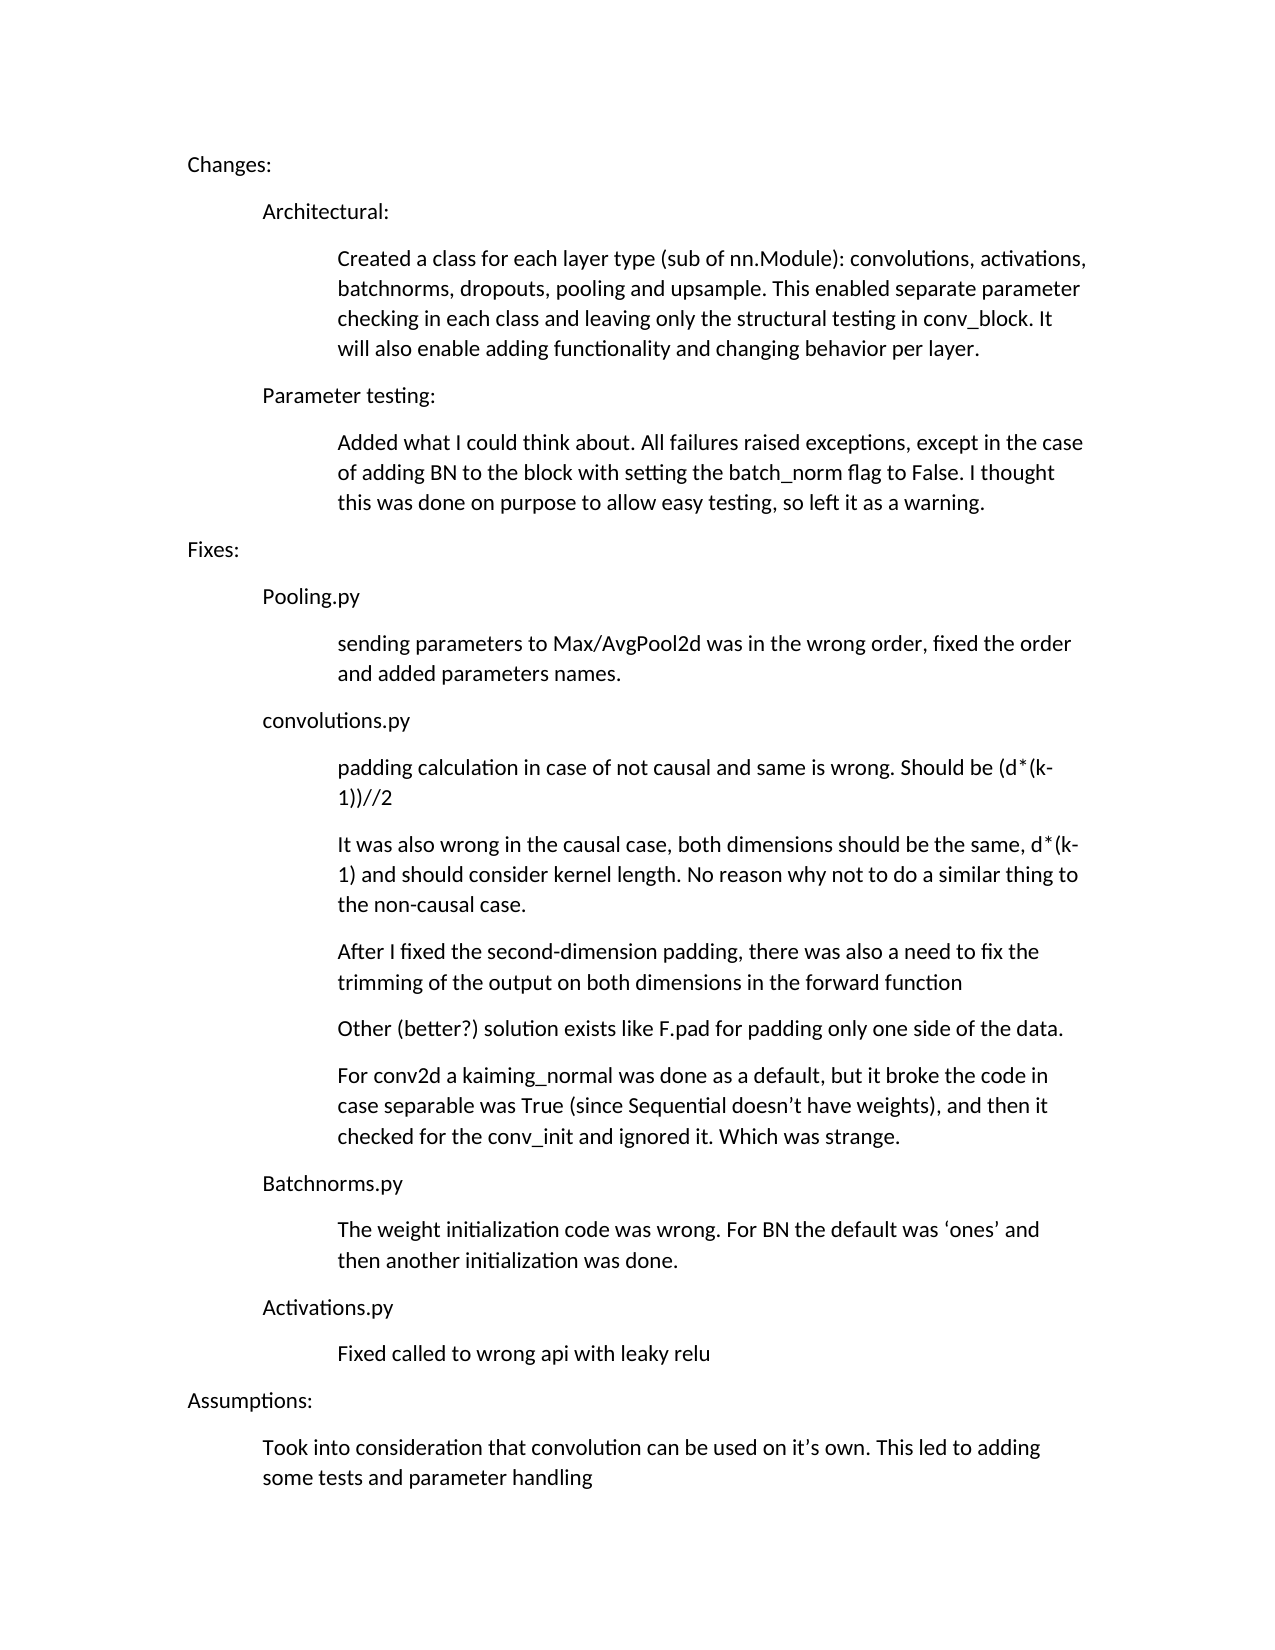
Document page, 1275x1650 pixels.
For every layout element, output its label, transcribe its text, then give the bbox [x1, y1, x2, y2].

text Changes: [187, 150, 1087, 178]
text Fixes: [187, 535, 1087, 563]
text Activations.py [262, 1293, 1087, 1321]
text The weight initialization code was wrong. For BN the default was ‘ones’ and then another initialization was done. [337, 1216, 1087, 1274]
text convolutions.py [187, 706, 1087, 734]
text Other (better?) solution exists like F.pad for padding only one side of the data. [337, 1014, 1087, 1043]
text Architectural: [262, 197, 1087, 225]
text Assumptions: [187, 1386, 1087, 1414]
text sending parameters to Max/AvgPool2d was in the wrong order, fixed the order and added parameters names. [337, 629, 1087, 687]
text It was also wrong in the causal case, both dimensions should be the same, d*(k-1) and should consider kernel length. No reason why not to do a similar thing to the non-causal case. [337, 830, 1087, 919]
text For conv2d a kaiming_normal was done as a default, but it broke the code in case separable was True (since Sequential doesn’t have weights), and then it checked for the conv_init and ignored it. Which was strange. [337, 1061, 1087, 1150]
text Batchnorms.py [187, 1169, 1087, 1197]
text Pooling.py [262, 582, 1087, 610]
text Fixed called to wrong api with leaky relu [262, 1339, 1087, 1368]
text Parameter testing: [262, 381, 1087, 409]
text Created a class for each layer type (sub of nn.Module): convolutions, activations, batchnorms, dropouts, pooling and upsample. This enabled separate parameter checking in each class and leaving only the structural testing in conv_block. It will also enable adding functionality and changing behavior per layer. [337, 244, 1087, 362]
text Took into consideration that convolution can be used on it’s own. This led to adding some tests and parameter handling [262, 1433, 1087, 1492]
text After I fixed the second-dimension padding, there was also a need to fix the trimming of the output on both dimensions in the forward function [337, 937, 1087, 996]
text padding calculation in case of not causal and same is wrong. Should be (d*(k-1))//2 [337, 753, 1087, 811]
text Added what I could think about. All failures raised exceptions, except in the case of adding BN to the block with setting the batch_norm flag to False. I thought this was done on purpose to allow easy testing, so left it as a warning. [337, 428, 1087, 517]
